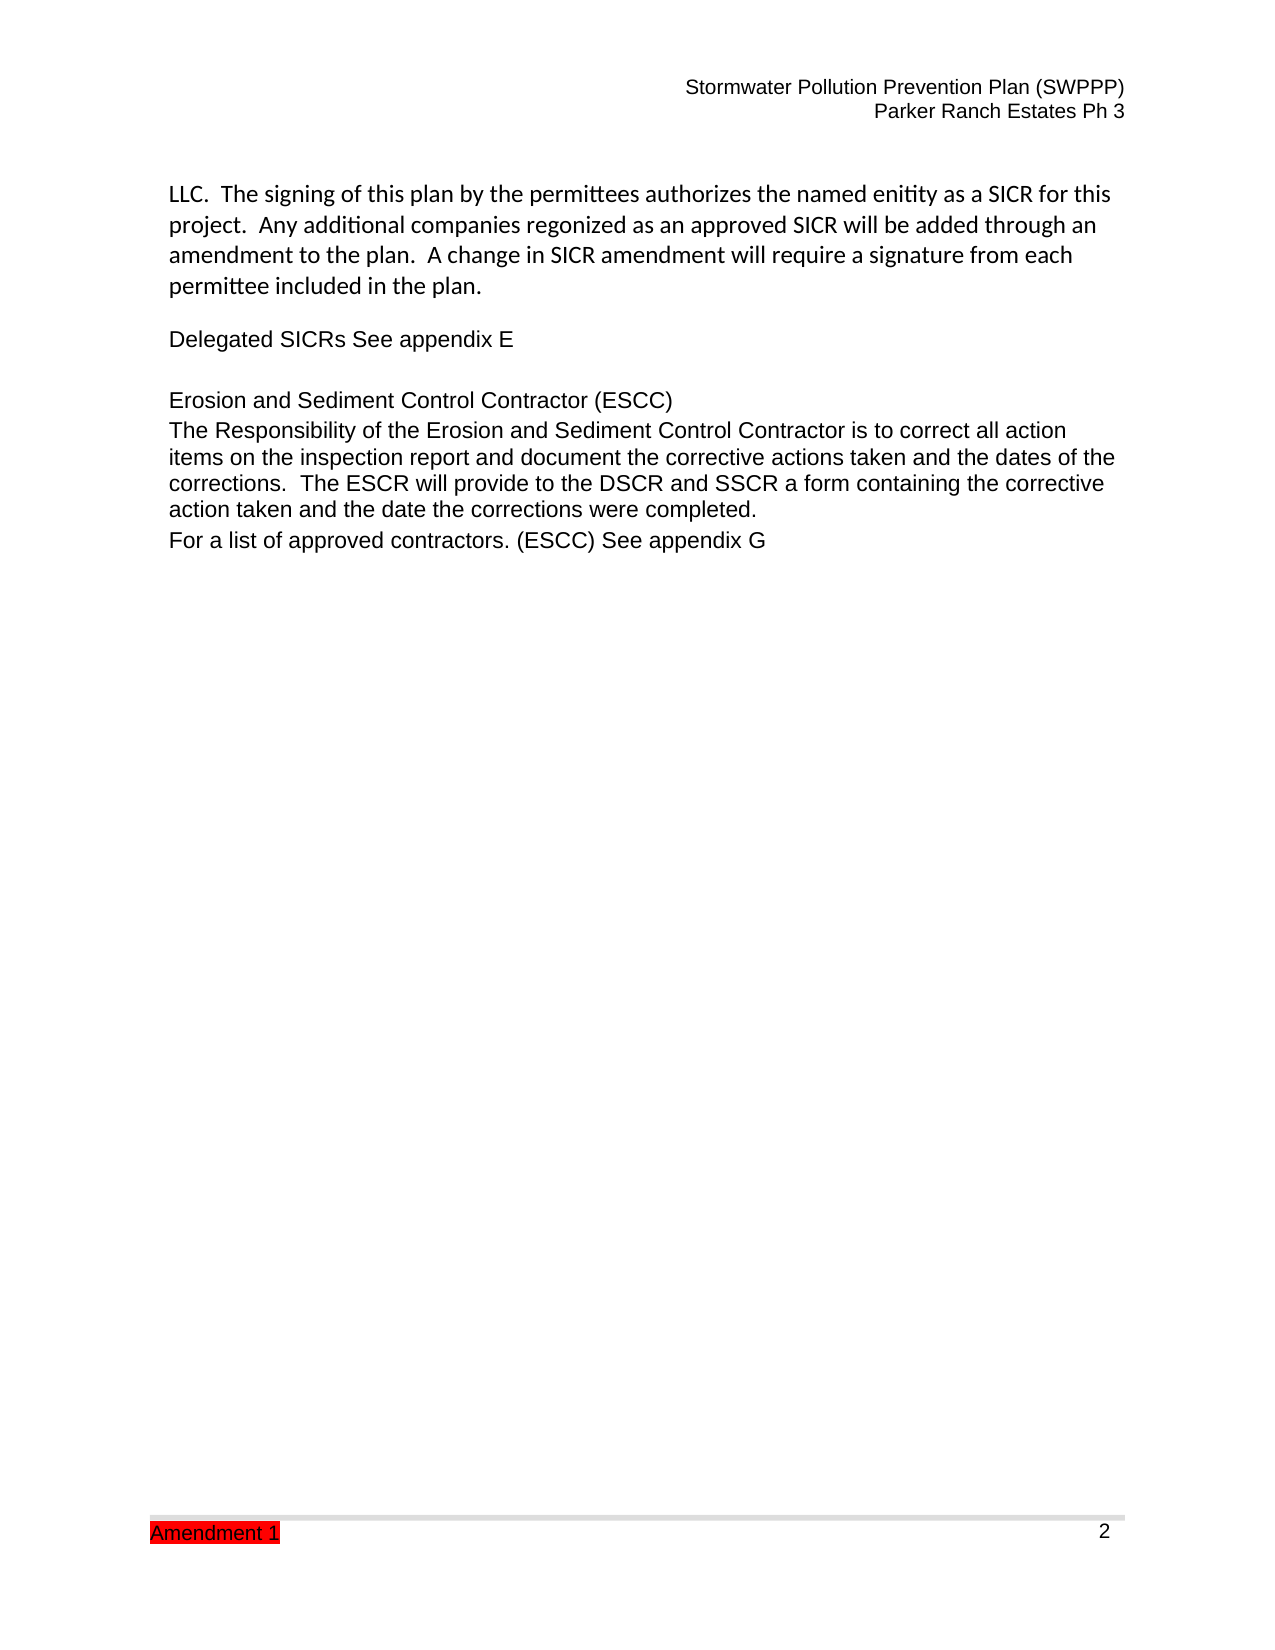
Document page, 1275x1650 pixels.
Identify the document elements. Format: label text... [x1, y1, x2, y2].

text The Responsibility of the Erosion and Sediment Control Contractor is to correct all action items on the inspection report and document the corrective actions taken and the dates of the corrections. The ESCR will provide to the DSCR and SSCR a form containing the corrective action taken and the date the corrections were completed. [169, 417, 1125, 522]
text For a list of approved contractors. (ESCC) See appendix G [169, 527, 1125, 553]
text Erosion and Sediment Control Contractor (ESCC) [169, 387, 1125, 413]
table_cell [139, 154, 1136, 382]
